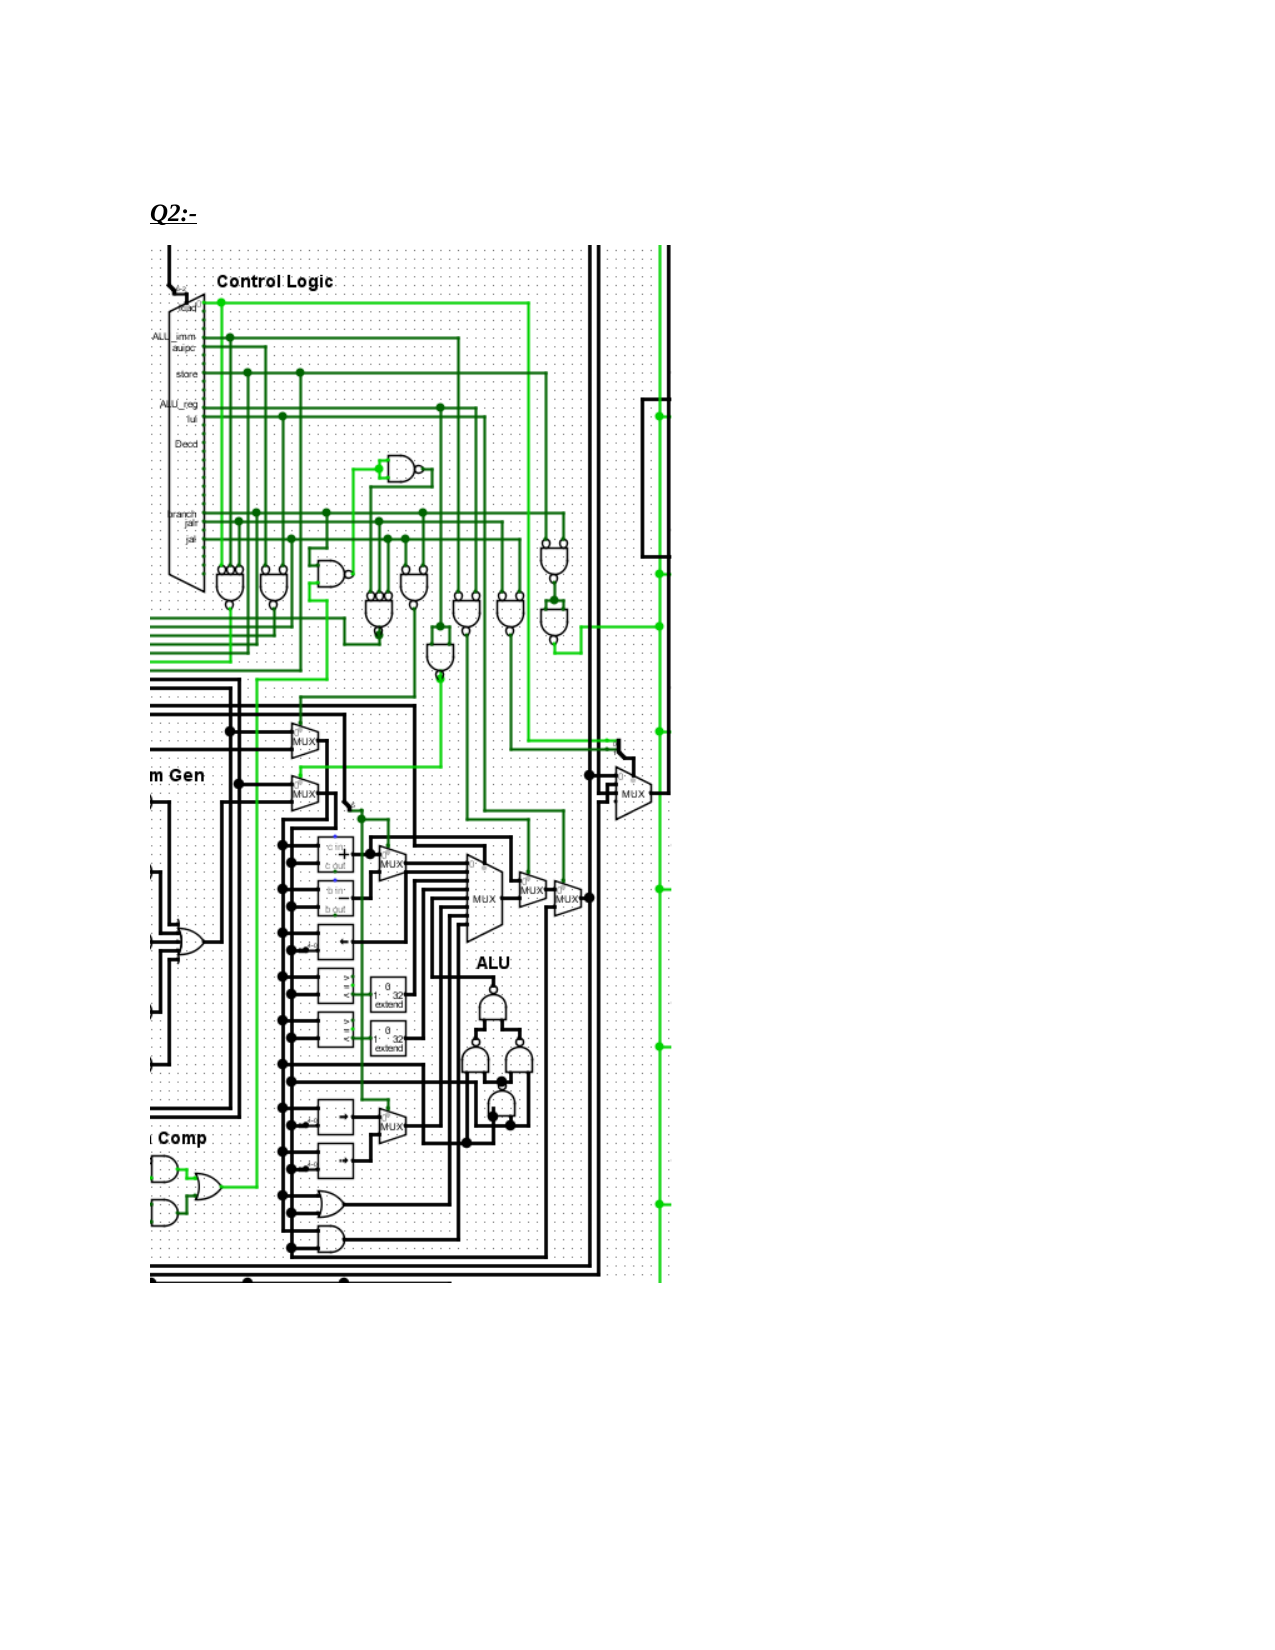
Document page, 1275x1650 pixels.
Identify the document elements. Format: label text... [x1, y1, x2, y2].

picture [150, 245, 672, 1283]
text Q2:- [150, 198, 1125, 226]
